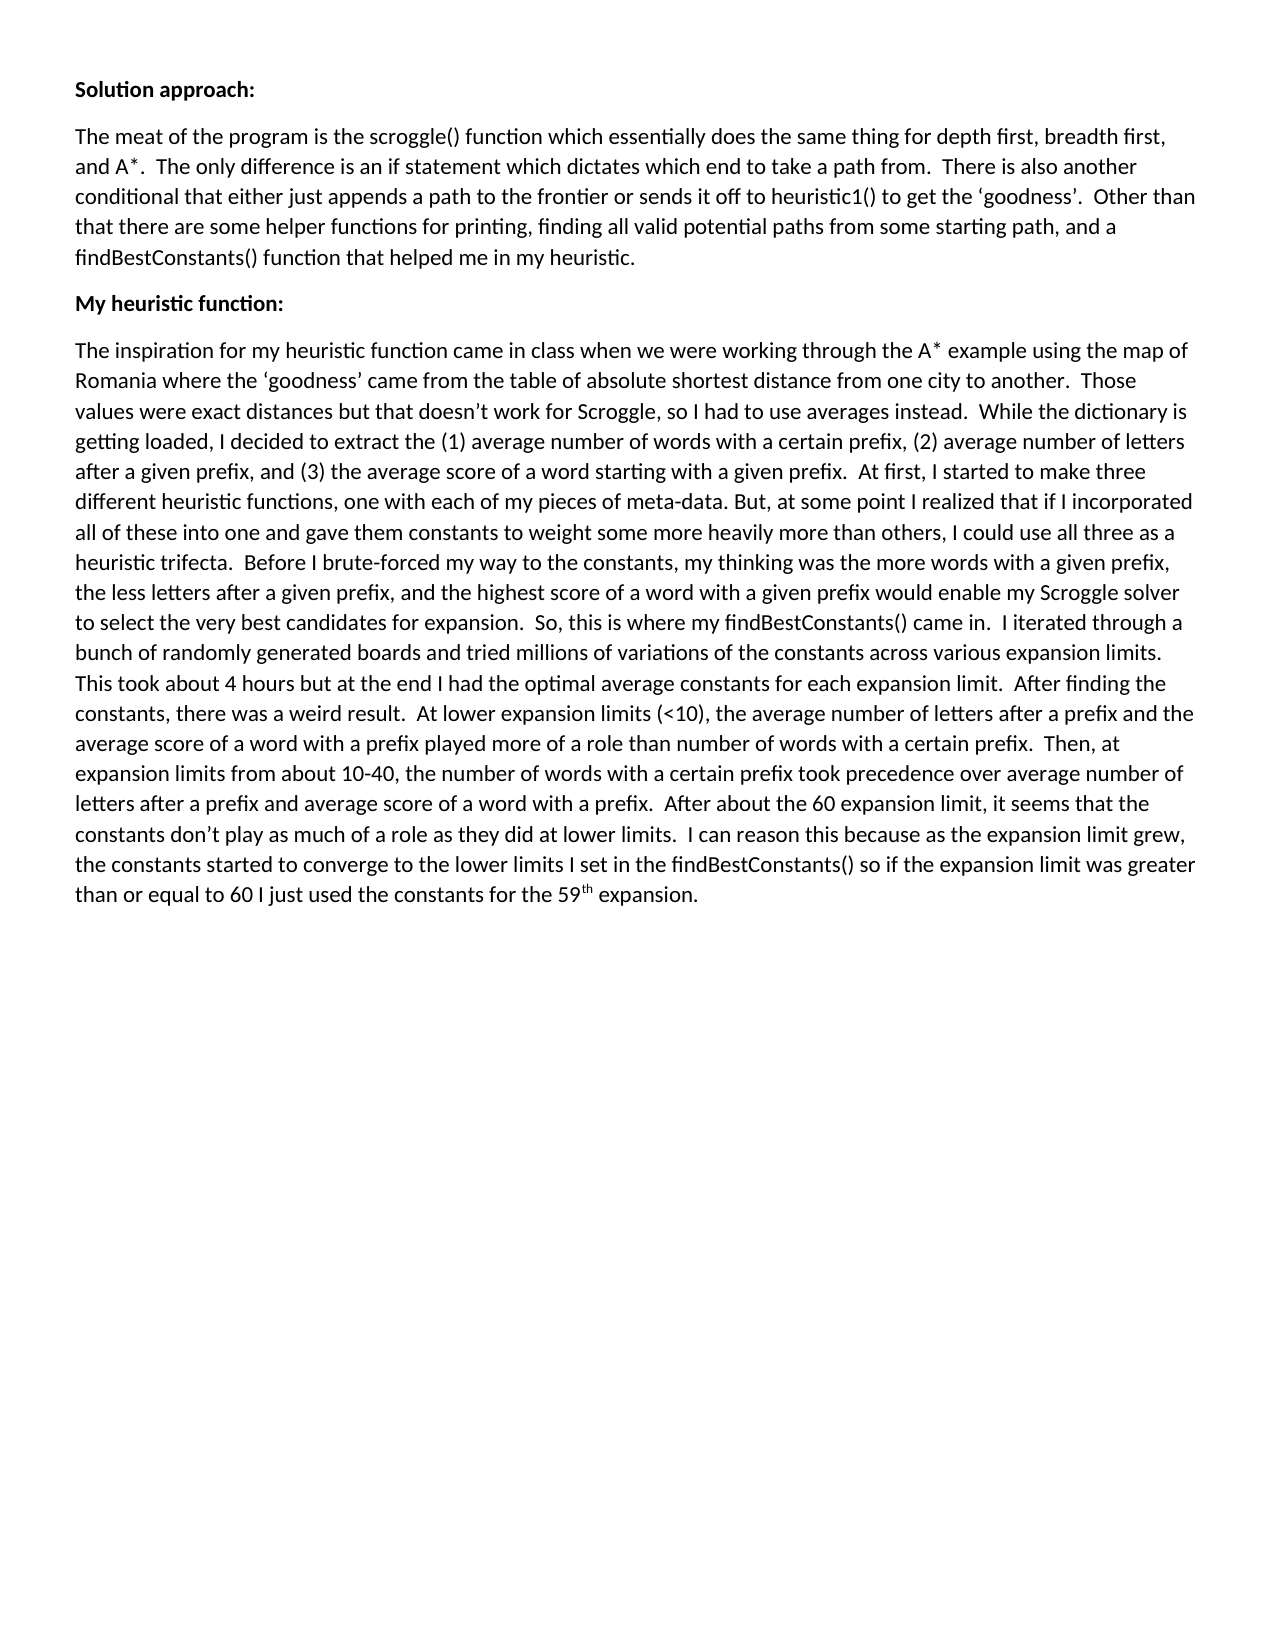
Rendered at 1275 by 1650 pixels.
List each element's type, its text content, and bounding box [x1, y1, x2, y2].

text The meat of the program is the scroggle() function which essentially does the same thing for depth first, breadth first, and A*. The only difference is an if statement which dictates which end to take a path from. There is also another conditional that either just appends a path to the frontier or sends it off to heuristic1() to get the ‘goodness’. Other than that there are some helper functions for printing, finding all valid potential paths from some starting path, and a findBestConstants() function that helped me in my heuristic. [75, 122, 1200, 271]
text My heuristic function: [75, 289, 1200, 318]
text The inspiration for my heuristic function came in class when we were working through the A* example using the map of Romania where the ‘goodness’ came from the table of absolute shortest distance from one city to another. Those values were exact distances but that doesn’t work for Scroggle, so I had to use averages instead. While the dictionary is getting loaded, I decided to extract the (1) average number of words with a certain prefix, (2) average number of letters after a given prefix, and (3) the average score of a word starting with a given prefix. At first, I started to make three different heuristic functions, one with each of my pieces of meta-data. But, at some point I realized that if I incorporated all of these into one and gave them constants to weight some more heavily more than others, I could use all three as a heuristic trifecta. Before I brute-forced my way to the constants, my thinking was the more words with a given prefix, the less letters after a given prefix, and the highest score of a word with a given prefix would enable my Scroggle solver to select the very best candidates for expansion. So, this is where my findBestConstants() came in. I iterated through a bunch of randomly generated boards and tried millions of variations of the constants across various expansion limits. This took about 4 hours but at the end I had the optimal average constants for each expansion limit. After finding the constants, there was a weird result. At lower expansion limits (<10), the average number of letters after a prefix and the average score of a word with a prefix played more of a role than number of words with a certain prefix. Then, at expansion limits from about 10-40, the number of words with a certain prefix took precedence over average number of letters after a prefix and average score of a word with a prefix. After about the 60 expansion limit, it seems that the constants don’t play as much of a role as they did at lower limits. I can reason this because as the expansion limit grew, the constants started to converge to the lower limits I set in the findBestConstants() so if the expansion limit was greater than or equal to 60 I just used the constants for the 59th expansion. [75, 336, 1200, 908]
text Solution approach: [75, 75, 1200, 103]
